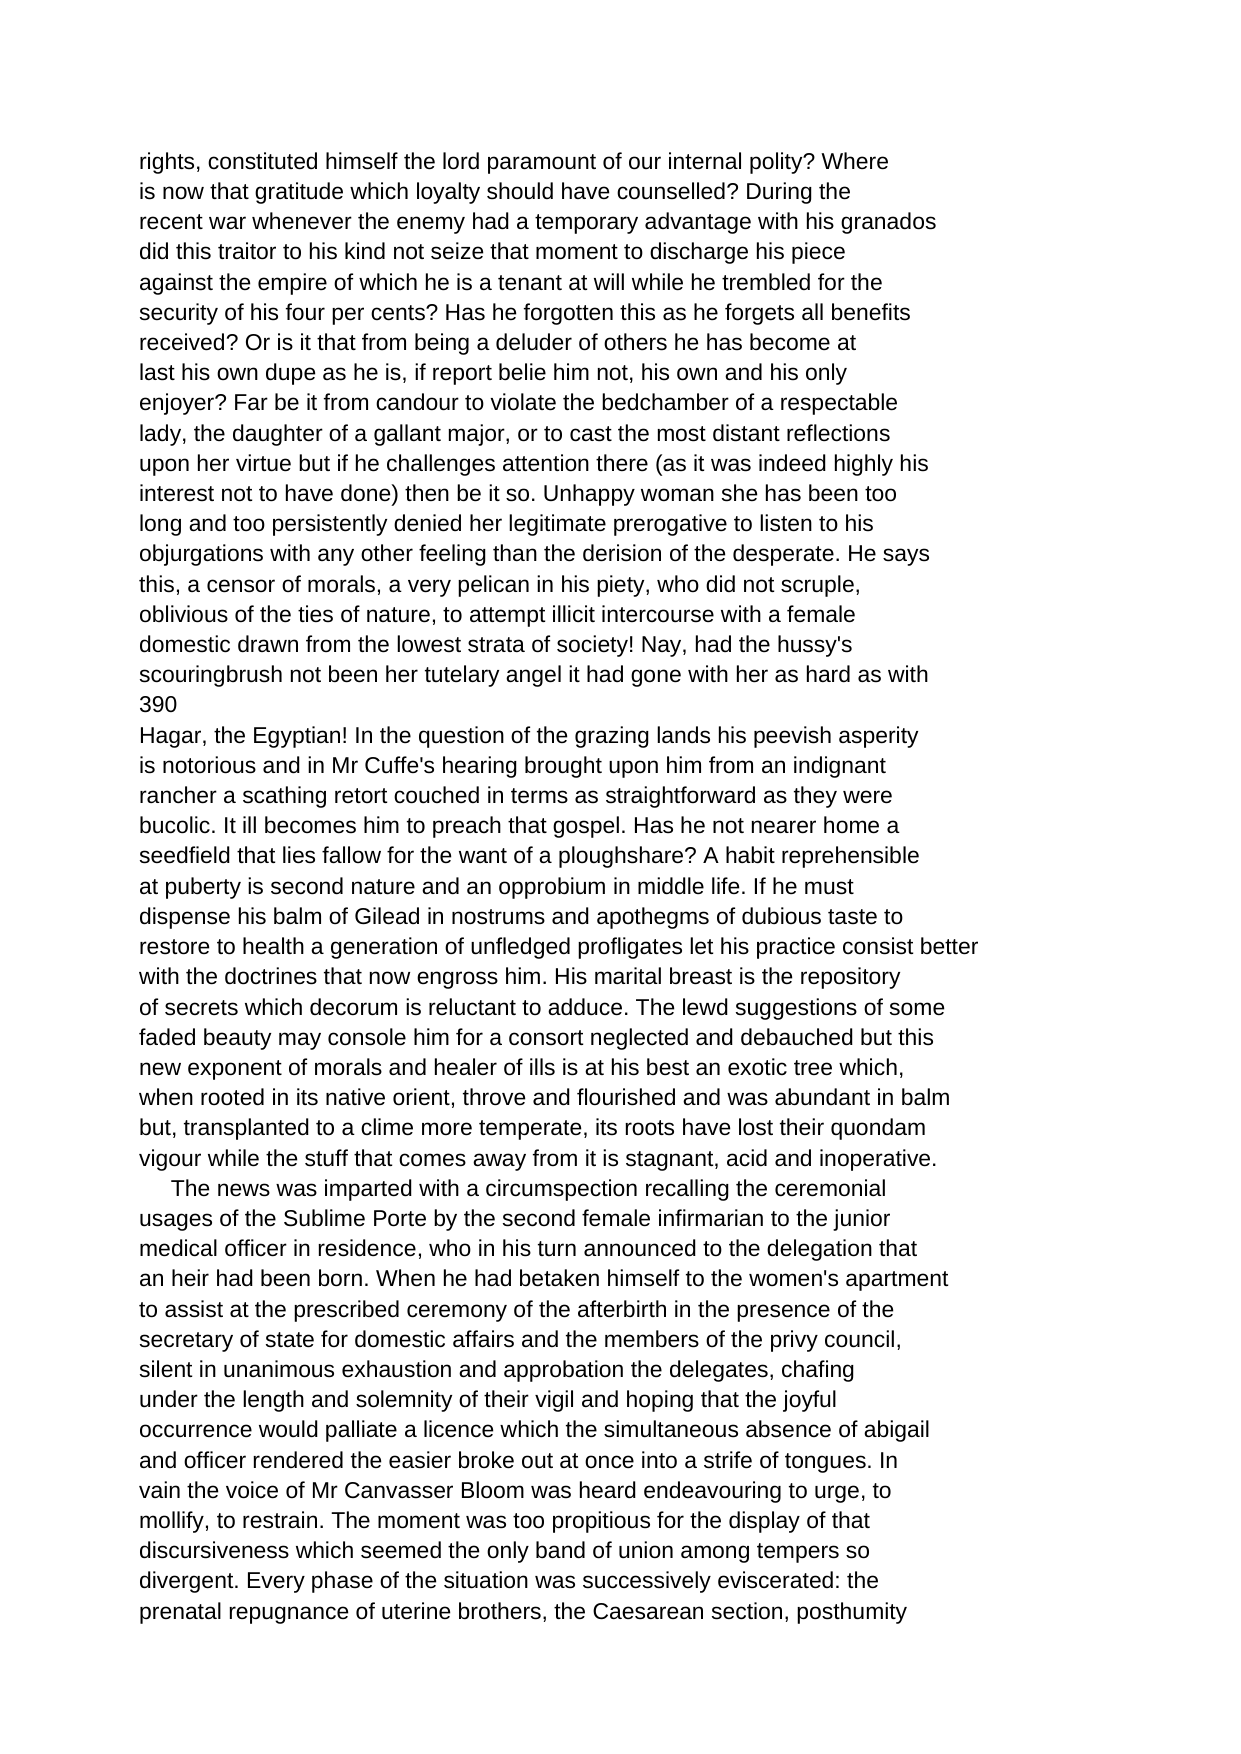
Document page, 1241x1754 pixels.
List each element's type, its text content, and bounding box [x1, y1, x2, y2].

text oblivious of the ties of nature, to attempt illicit intercourse with a female [139, 601, 1101, 627]
text divergent. Every phase of the situation was successively eviscerated: the [139, 1567, 1101, 1594]
text at puberty is second nature and an opprobium in middle life. If he must [139, 873, 1101, 899]
text of secrets which decorum is reluctant to adduce. The lewd suggestions of some [139, 993, 1101, 1020]
text vain the voice of Mr Canvasser Bloom was heard endeavouring to urge, to [139, 1477, 1101, 1503]
text 390 [139, 691, 1101, 718]
text usages of the Sublime Porte by the second female infirmarian to the junior [139, 1205, 1101, 1231]
text received? Or is it that from being a deluder of others he has become at [139, 329, 1101, 355]
text an heir had been born. When he had betaken himself to the women's apartment [139, 1265, 1101, 1292]
text faded beauty may console him for a consort neglected and debauched but this [139, 1024, 1101, 1050]
text new exponent of morals and healer of ills is at his best an exotic tree which, [139, 1054, 1101, 1080]
text secretary of state for domestic affairs and the members of the privy council, [139, 1326, 1101, 1352]
text objurgations with any other feeling than the derision of the desperate. He says [139, 540, 1101, 567]
text security of his four per cents? Has he forgotten this as he forgets all benefits [139, 299, 1101, 325]
text interest not to have done) then be it so. Unhappy woman she has been too [139, 480, 1101, 506]
text Hagar, the Egyptian! In the question of the grazing lands his peevish asperity [139, 722, 1101, 748]
text long and too persistently denied her legitimate prerogative to listen to his [139, 510, 1101, 536]
text to assist at the prescribed ceremony of the afterbirth in the presence of the [139, 1296, 1101, 1322]
text against the empire of which he is a tenant at will while he trembled for the [139, 268, 1101, 295]
text rancher a scathing retort couched in terms as straightforward as they were [139, 782, 1101, 808]
text last his own dupe as he is, if report belie him not, his own and his only [139, 359, 1101, 385]
text occurrence would palliate a licence which the simultaneous absence of abigail [139, 1416, 1101, 1443]
text scouringbrush not been her tutelary angel it had gone with her as hard as with [139, 661, 1101, 687]
text recent war whenever the enemy had a temporary advantage with his granados [139, 208, 1101, 234]
text restore to health a generation of unfledged profligates let his practice consist better [139, 933, 1101, 959]
text bucolic. It ill becomes him to preach that gospel. Has he not nearer home a [139, 812, 1101, 838]
text this, a censor of morals, a very pelican in his piety, who did not scruple, [139, 571, 1101, 597]
text rights, constituted himself the lord paramount of our internal polity? Where [139, 148, 1101, 174]
text and officer rendered the easier broke out at once into a strife of tongues. In [139, 1447, 1101, 1473]
text domestic drawn from the lowest strata of society! Nay, had the hussy's [139, 631, 1101, 657]
text silent in unanimous exhaustion and approbation the delegates, chafing [139, 1356, 1101, 1382]
text upon her virtue but if he challenges attention there (as it was indeed highly his [139, 450, 1101, 476]
text with the doctrines that now engross him. His marital breast is the repository [139, 963, 1101, 989]
text did this traitor to his kind not seize that moment to discharge his piece [139, 238, 1101, 264]
text when rooted in its native orient, throve and flourished and was abundant in balm [139, 1084, 1101, 1110]
text dispense his balm of Gilead in nostrums and apothegms of dubious taste to [139, 903, 1101, 929]
text medical officer in residence, who in his turn announced to the delegation that [139, 1235, 1101, 1261]
text enjoyer? Far be it from candour to violate the bedchamber of a respectable [139, 389, 1101, 416]
text vigour while the stuff that comes away from it is stagnant, acid and inoperative. [139, 1144, 1101, 1171]
text discursiveness which seemed the only band of union among tempers so [139, 1537, 1101, 1563]
text is notorious and in Mr Cuffe's hearing brought upon him from an indignant [139, 752, 1101, 778]
text under the length and solemnity of their vigil and hoping that the joyful [139, 1386, 1101, 1412]
text is now that gratitude which loyalty should have counselled? During the [139, 178, 1101, 204]
text The news was imparted with a circumspection recalling the ceremonial [139, 1175, 1101, 1201]
text prenatal repugnance of uterine brothers, the Caesarean section, posthumity [139, 1598, 1101, 1624]
text seedfield that lies fallow for the want of a ploughshare? A habit reprehensible [139, 842, 1101, 869]
text lady, the daughter of a gallant major, or to cast the most distant reflections [139, 419, 1101, 446]
text but, transplanted to a clime more temperate, its roots have lost their quondam [139, 1114, 1101, 1141]
text mollify, to restrain. The moment was too propitious for the display of that [139, 1507, 1101, 1533]
